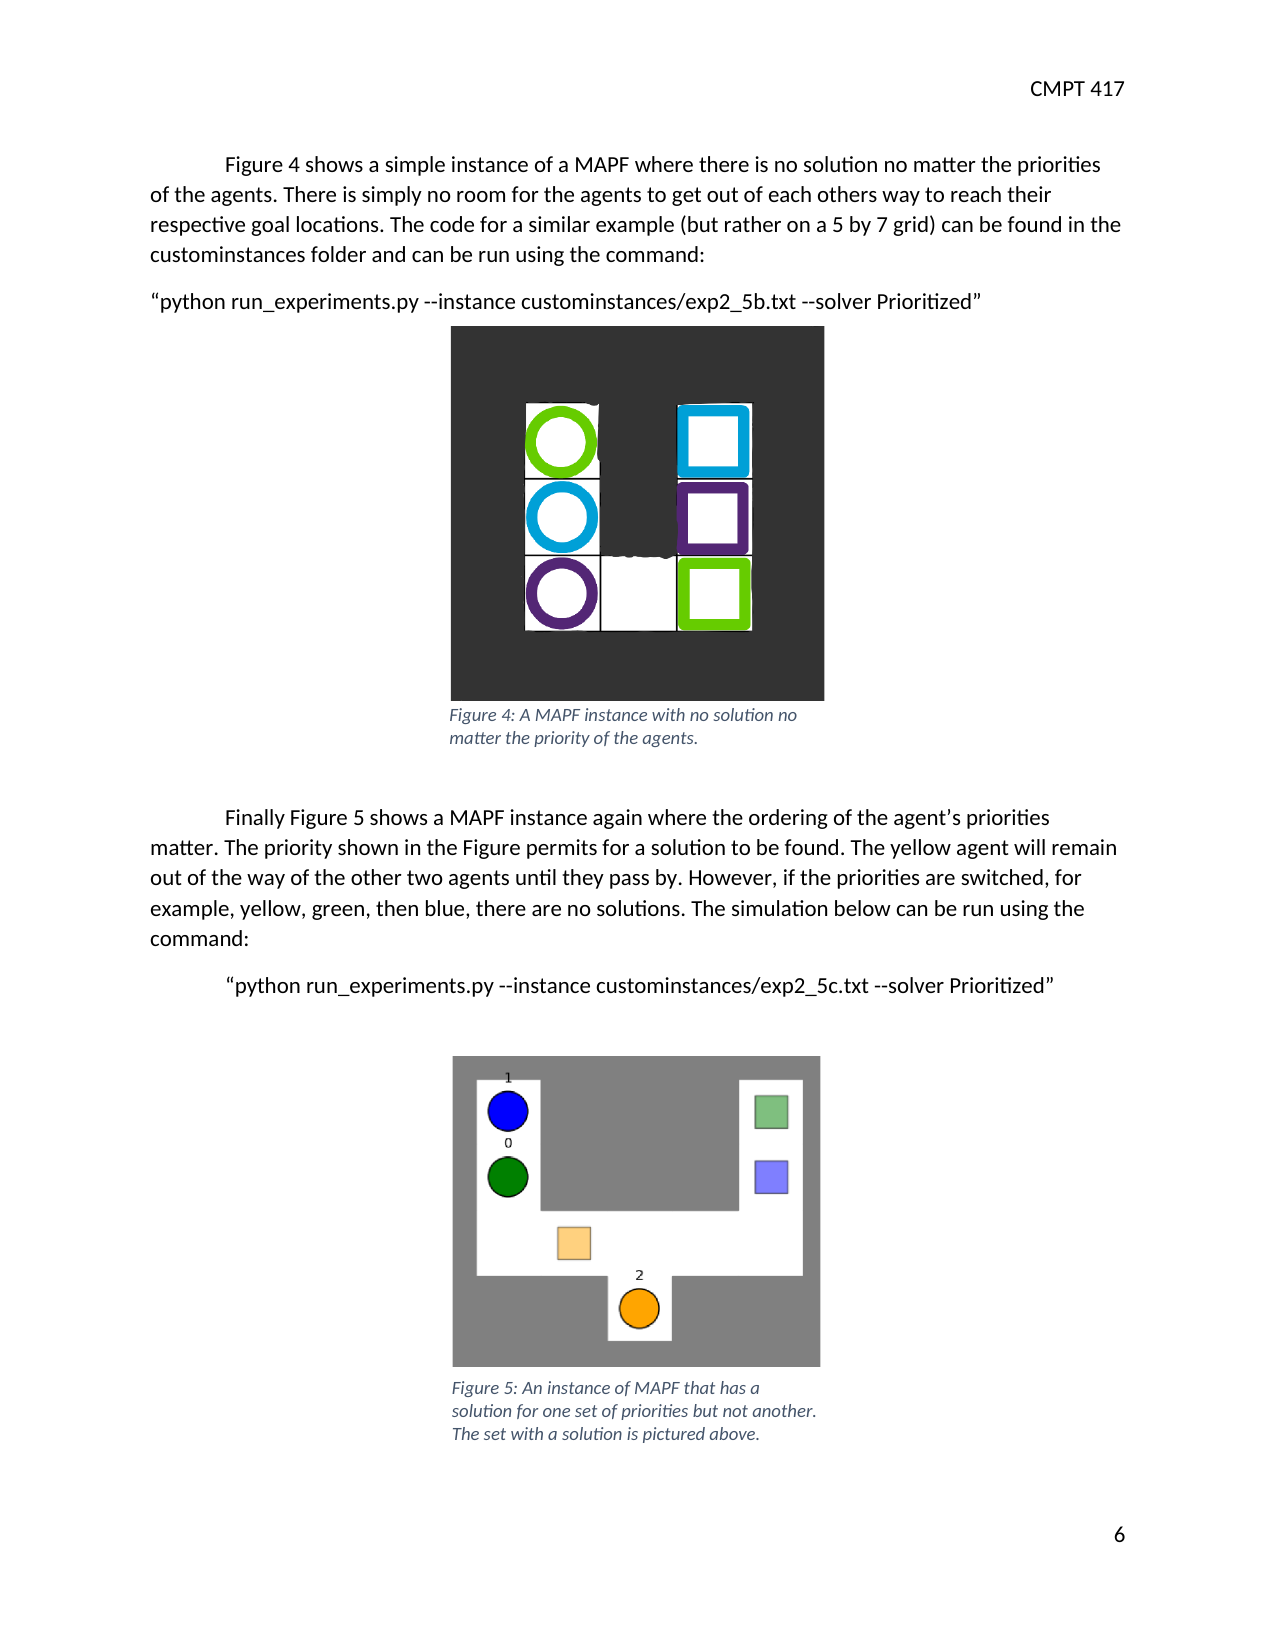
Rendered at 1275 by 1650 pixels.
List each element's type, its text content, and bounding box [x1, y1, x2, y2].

text Finally Figure 5 shows a MAPF instance again where the ordering of the agent’s priorities matter. The priority shown in the Figure permits for a solution to be found. The yellow agent will remain out of the way of the other two agents until they pass by. However, if the priorities are switched, for example, yellow, green, then blue, there are no solutions. The simulation below can be run using the command: [150, 803, 1125, 952]
text “python run_experiments.py --instance custominstances/exp2_5b.txt --solver Prioritized” [150, 287, 1125, 316]
text “python run_experiments.py --instance custominstances/exp2_5c.txt --solver Prioritized” [150, 971, 1125, 999]
text Figure 4 shows a simple instance of a MAPF where there is no solution no matter the priorities of the agents. There is simply no room for the agents to get out of each others way to reach their respective goal locations. The code for a similar example (but rather on a 5 by 7 grid) can be found in the custominstances folder and can be run using the command: [150, 150, 1125, 269]
picture [451, 1056, 822, 1367]
picture [449, 326, 824, 699]
